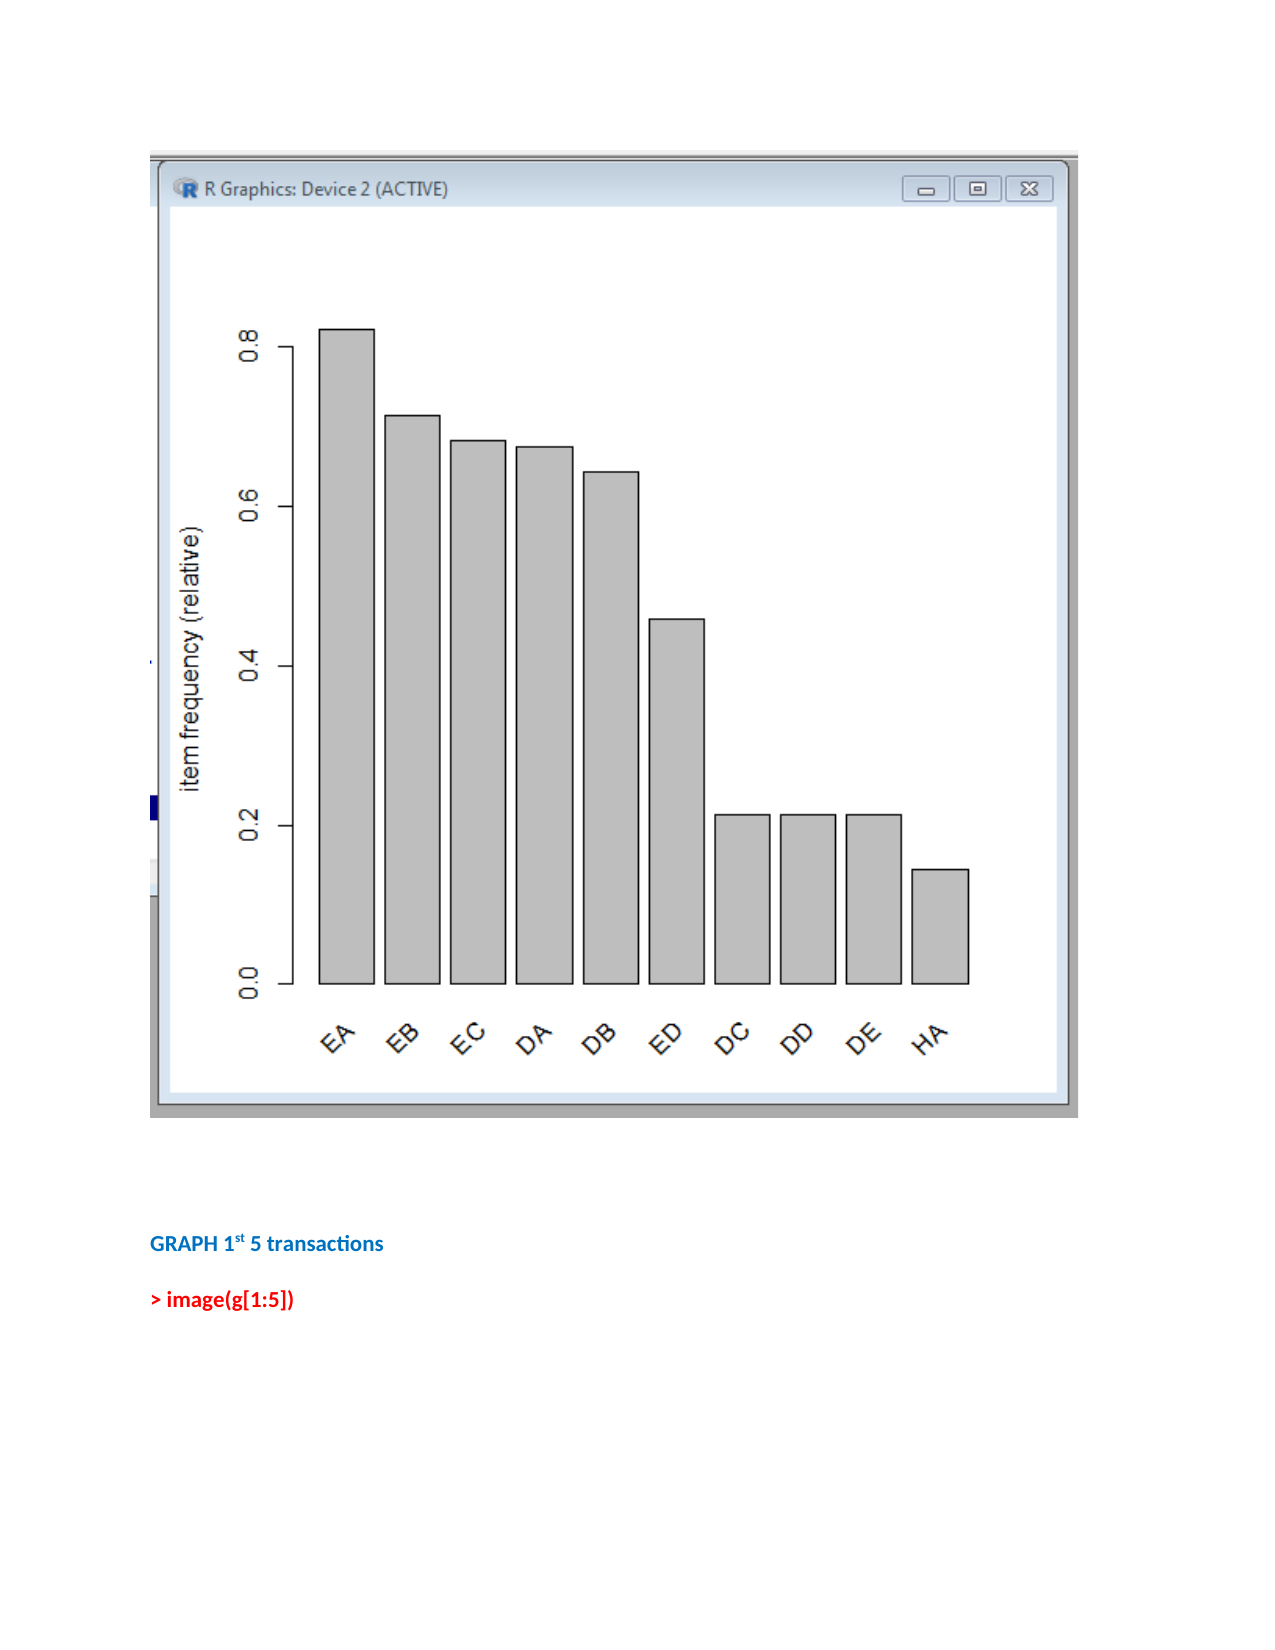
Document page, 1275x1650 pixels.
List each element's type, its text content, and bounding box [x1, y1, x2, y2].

picture [150, 150, 1079, 1118]
text GRAPH 1st 5 transactions [150, 1229, 1125, 1257]
text > image(g[1:5]) [150, 1285, 1125, 1313]
